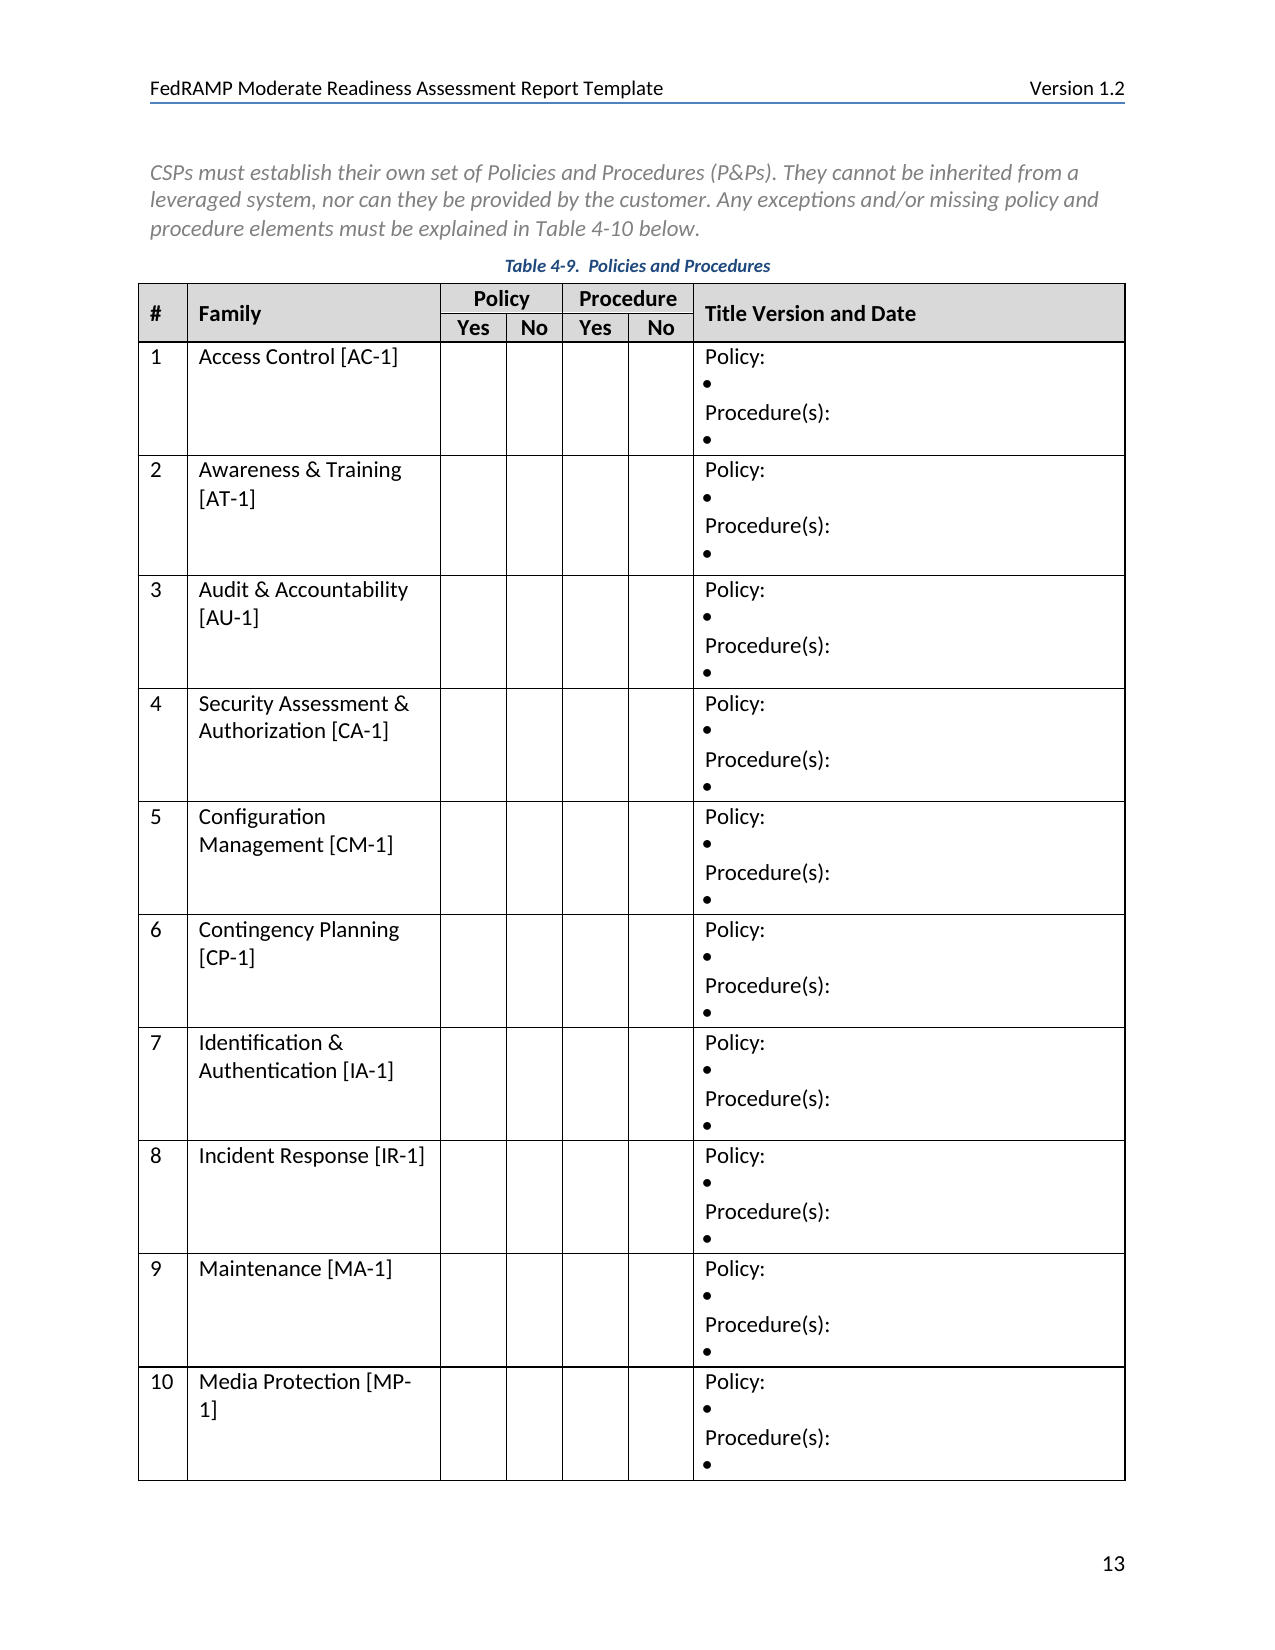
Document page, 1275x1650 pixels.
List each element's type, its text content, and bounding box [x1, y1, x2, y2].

table_cell 9 [139, 1254, 187, 1366]
table_cell Policy: Procedure(s): [694, 802, 1124, 914]
table_cell [441, 1028, 506, 1140]
table_cell [563, 343, 628, 454]
table_cell Audit & Accountability [AU-1] [188, 576, 440, 688]
table_cell 7 [139, 1028, 187, 1140]
table_cell [507, 915, 562, 1027]
table_cell [507, 689, 562, 801]
table_cell [629, 576, 693, 688]
table_cell [563, 1254, 628, 1366]
table_cell [563, 915, 628, 1027]
table_cell [629, 915, 693, 1027]
table_cell 3 [139, 576, 187, 688]
table_cell [507, 1254, 562, 1366]
text CSPs must establish their own set of Policies and Procedures (P&Ps). They cannot be inherited from a leveraged system, nor can they be provided by the customer. Any exceptions and/or missing policy and procedure elements must be explained in Table 4-10 below. [150, 158, 1125, 242]
table_cell [441, 689, 506, 801]
table_cell 1 [139, 343, 187, 454]
table_cell [563, 1028, 628, 1140]
table_cell Policy: Procedure(s): [694, 343, 1124, 454]
table_cell [629, 802, 693, 914]
table_cell [507, 456, 562, 574]
table_cell Yes [563, 314, 628, 341]
table_cell 8 [139, 1141, 187, 1253]
table_cell Policy: Procedure(s): [694, 915, 1124, 1027]
table_cell [563, 802, 628, 914]
table_cell [507, 576, 562, 688]
table_cell Policy: Procedure(s): [694, 1368, 1124, 1479]
table_cell 6 [139, 915, 187, 1027]
table_cell [507, 1141, 562, 1253]
table_header Family [188, 284, 440, 341]
table_cell Media Protection [MP-1] [188, 1368, 440, 1479]
table_cell [629, 1028, 693, 1140]
table_cell [629, 343, 693, 454]
table_cell [507, 1028, 562, 1140]
table_cell Policy: Procedure(s): [694, 689, 1124, 801]
table_cell [507, 1368, 562, 1479]
table_cell Security Assessment & Authorization [CA-1] [188, 689, 440, 801]
table_cell Policy: Procedure(s): [694, 1254, 1124, 1366]
table_cell Policy: Procedure(s): [694, 576, 1124, 688]
table_cell [441, 1141, 506, 1253]
table_header Title Version and Date [694, 284, 1124, 341]
table_cell Policy: Procedure(s): [694, 1028, 1124, 1140]
table_cell [563, 689, 628, 801]
table_cell Yes [441, 314, 506, 341]
table_cell Identification & Authentication [IA-1] [188, 1028, 440, 1140]
table_cell [629, 456, 693, 574]
table_cell [441, 343, 506, 454]
table_cell 2 [139, 456, 187, 574]
table_cell [507, 802, 562, 914]
table_cell [441, 915, 506, 1027]
table_header # [139, 284, 187, 341]
table_cell [441, 456, 506, 574]
table_cell [441, 1368, 506, 1479]
table_cell [441, 1254, 506, 1366]
table_cell Access Control [AC-1] [188, 343, 440, 454]
table_cell [563, 456, 628, 574]
table_cell Awareness & Training [AT-1] [188, 456, 440, 574]
table_cell [629, 1141, 693, 1253]
table_cell Configuration Management [CM-1] [188, 802, 440, 914]
table_cell 10 [139, 1368, 187, 1479]
table_cell 4 [139, 689, 187, 801]
table_cell Policy: Procedure(s): [694, 1141, 1124, 1253]
table_cell Incident Response [IR-1] [188, 1141, 440, 1253]
table_cell [563, 576, 628, 688]
table_header Procedure [563, 284, 693, 312]
table_cell [563, 1141, 628, 1253]
table_header Policy [441, 284, 562, 312]
table_cell [441, 576, 506, 688]
table_cell [441, 802, 506, 914]
table_cell [629, 1254, 693, 1366]
table_cell [629, 1368, 693, 1479]
table_cell [507, 343, 562, 454]
table_cell [563, 1368, 628, 1479]
table_cell [629, 689, 693, 801]
table_cell No [507, 314, 562, 341]
text Table 4-9. Policies and Procedures [150, 254, 1125, 277]
table_cell Maintenance [MA-1] [188, 1254, 440, 1366]
table_cell Policy: Procedure(s): [694, 456, 1124, 574]
table_cell Contingency Planning [CP-1] [188, 915, 440, 1027]
table_cell No [629, 314, 693, 341]
table_cell 5 [139, 802, 187, 914]
